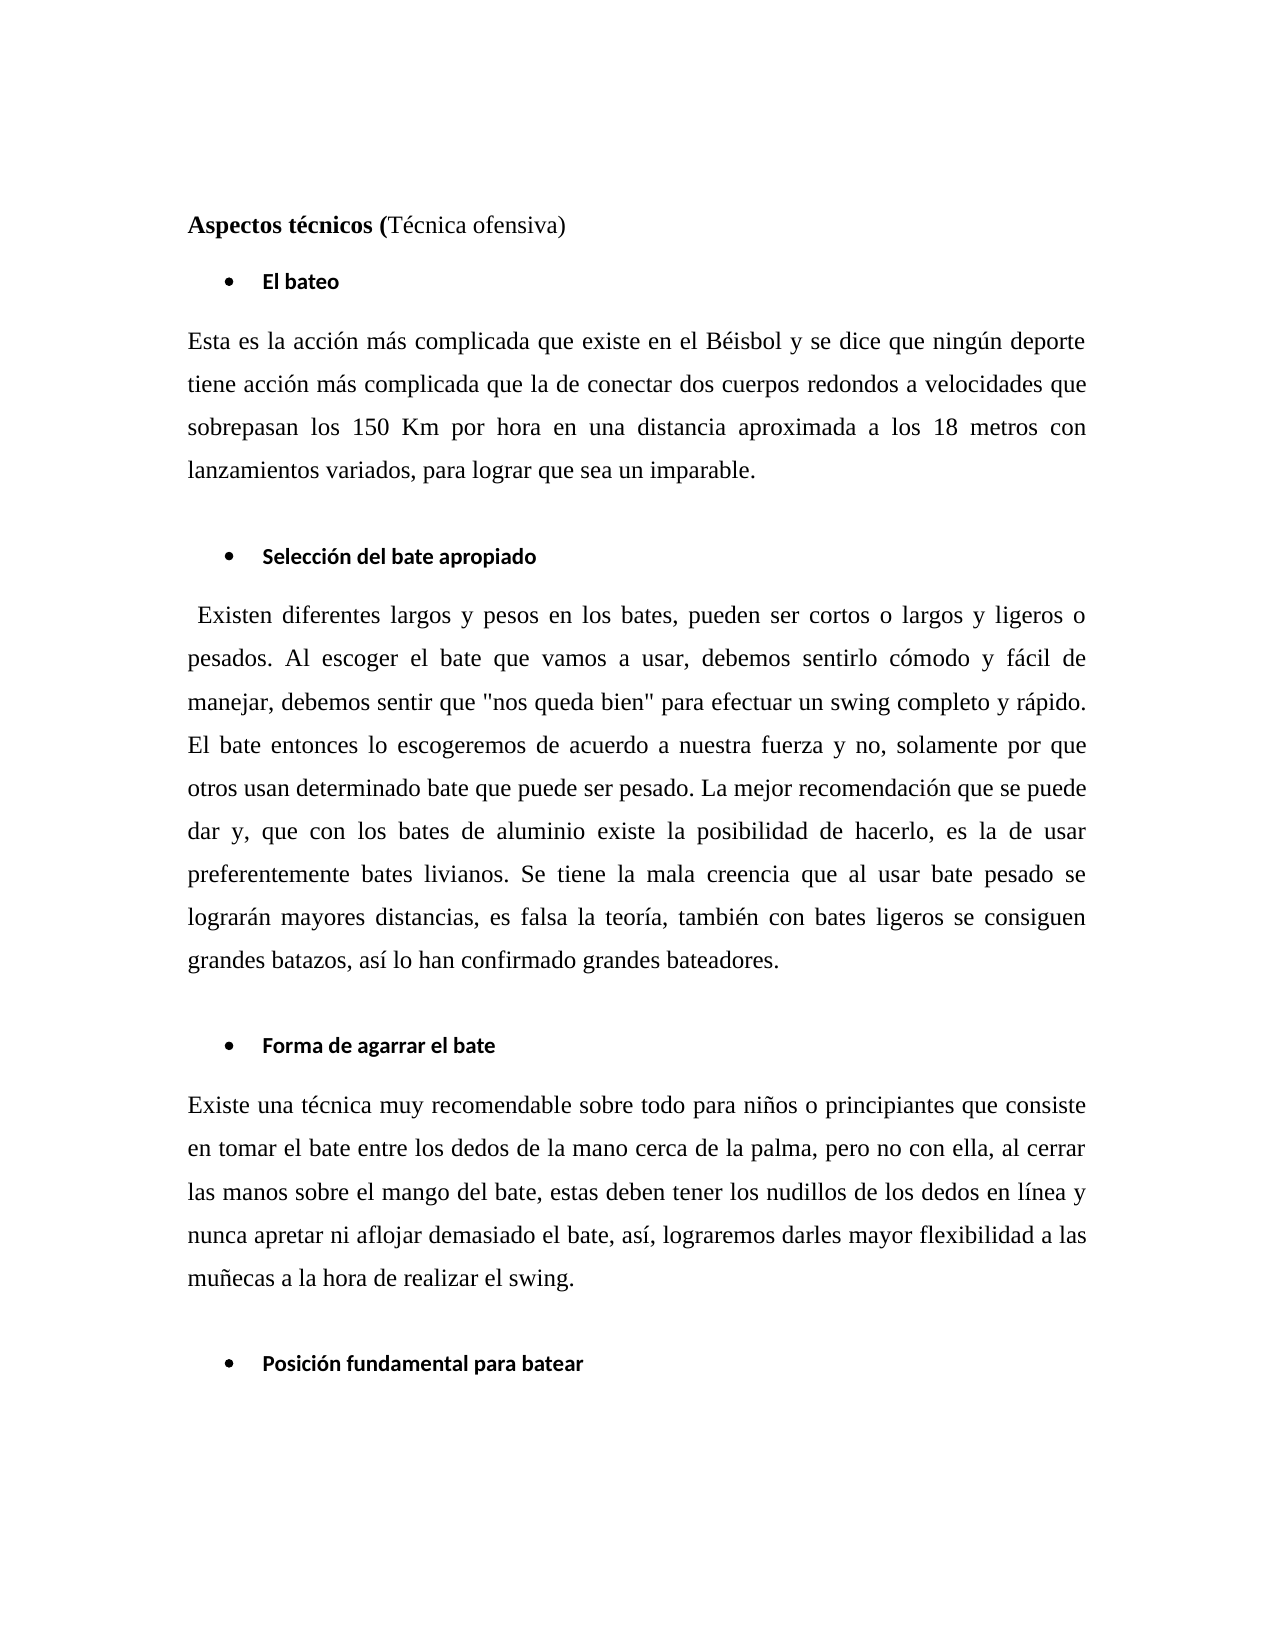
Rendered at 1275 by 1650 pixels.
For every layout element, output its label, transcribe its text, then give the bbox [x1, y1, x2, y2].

text Existe una técnica muy recomendable sobre todo para niños o principiantes que consiste en tomar el bate entre los dedos de la mano cerca de la palma, pero no con ella, al cerrar las manos sobre el mango del bate, estas deben tener los nudillos de los dedos en línea y nunca apretar ni aflojar demasiado el bate, así, lograremos darles mayor flexibilidad a las muñecas a la hora de realizar el swing. [187, 1090, 1087, 1292]
list Forma de agarrar el bate [225, 1032, 1087, 1060]
subtitle Aspectos técnicos (Técnica ofensiva) [187, 210, 1087, 239]
text Esta es la acción más complicada que existe en el Béisbol y se dice que ningún deporte tiene acción más complicada que la de conectar dos cuerpos redondos a velocidades que sobrepasan los 150 Km por hora en una distancia aproximada a los 18 metros con lanzamientos variados, para lograr que sea un imparable. [187, 326, 1087, 484]
list El bateo [225, 267, 1087, 296]
list Posición fundamental para batear [225, 1349, 1087, 1377]
text Existen diferentes largos y pesos en los bates, pueden ser cortos o largos y ligeros o pesados. Al escoger el bate que vamos a usar, debemos sentirlo cómodo y fácil de manejar, debemos sentir que "nos queda bien" para efectuar un swing completo y rápido. El bate entonces lo escogeremos de acuerdo a nuestra fuerza y no, solamente por que otros usan determinado bate que puede ser pesado. La mejor recomendación que se puede dar y, que con los bates de aluminio existe la posibilidad de hacerlo, es la de usar preferentemente bates livianos. Se tiene la mala creencia que al usar bate pesado se lograrán mayores distancias, es falsa la teoría, también con bates ligeros se consiguen grandes batazos, así lo han confirmado grandes bateadores. [187, 600, 1087, 974]
list Selección del bate apropiado [225, 542, 1087, 570]
